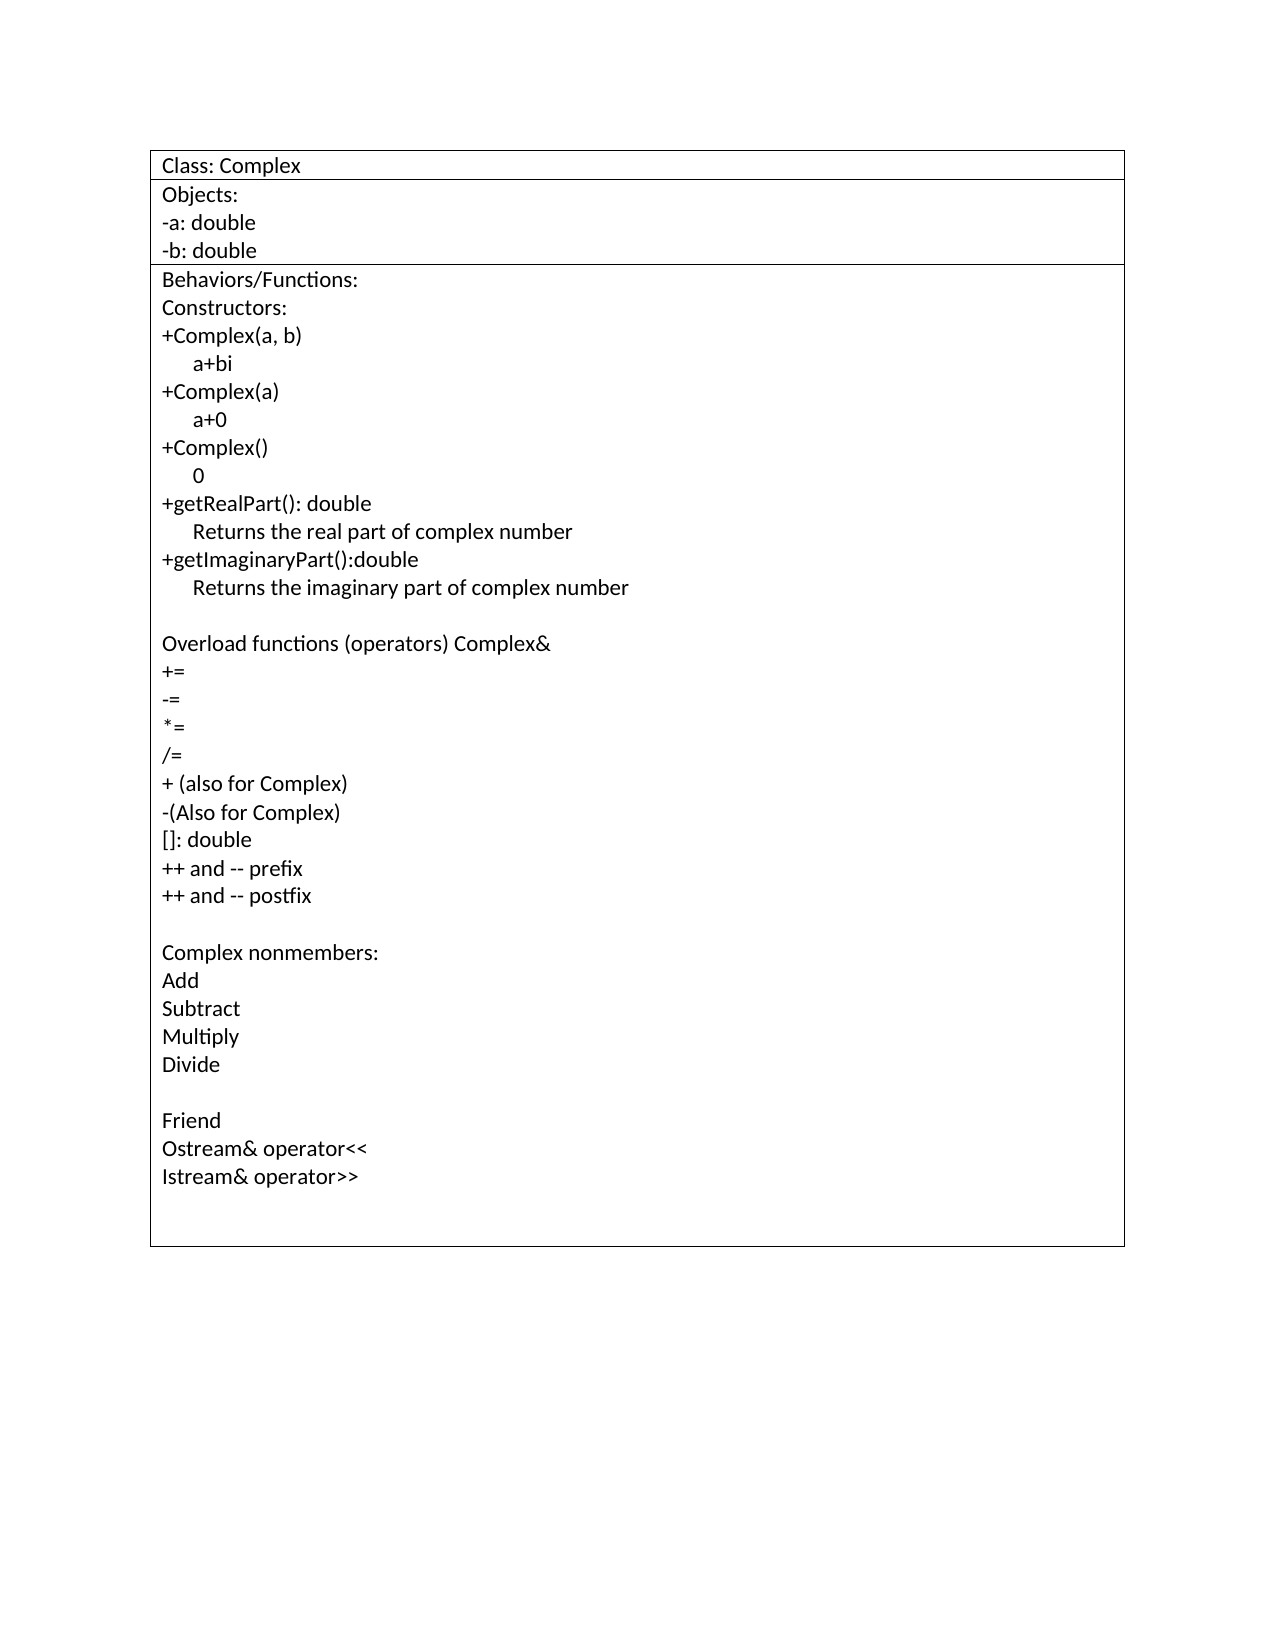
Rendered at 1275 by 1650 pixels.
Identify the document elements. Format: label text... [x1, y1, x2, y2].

table_header Class: Complex [151, 151, 1124, 179]
table_cell Objects: -a: double -b: double [151, 180, 1124, 264]
table_cell Behaviors/Functions: Constructors: +Complex(a, b) a+bi +Complex(a) a+0 +Complex() 0 +getRealPart(): double Returns the real part of complex number +getImaginaryPart():double Returns the imaginary part of complex number Overload functions (operators) Complex& += -= *= /= + (also for Complex) -(Also for Complex) []: double ++ and -- prefix ++ and -- postfix Complex nonmembers: Add Subtract Multiply Divide Friend Ostream& operator<< Istream& operator>> [151, 265, 1124, 1246]
